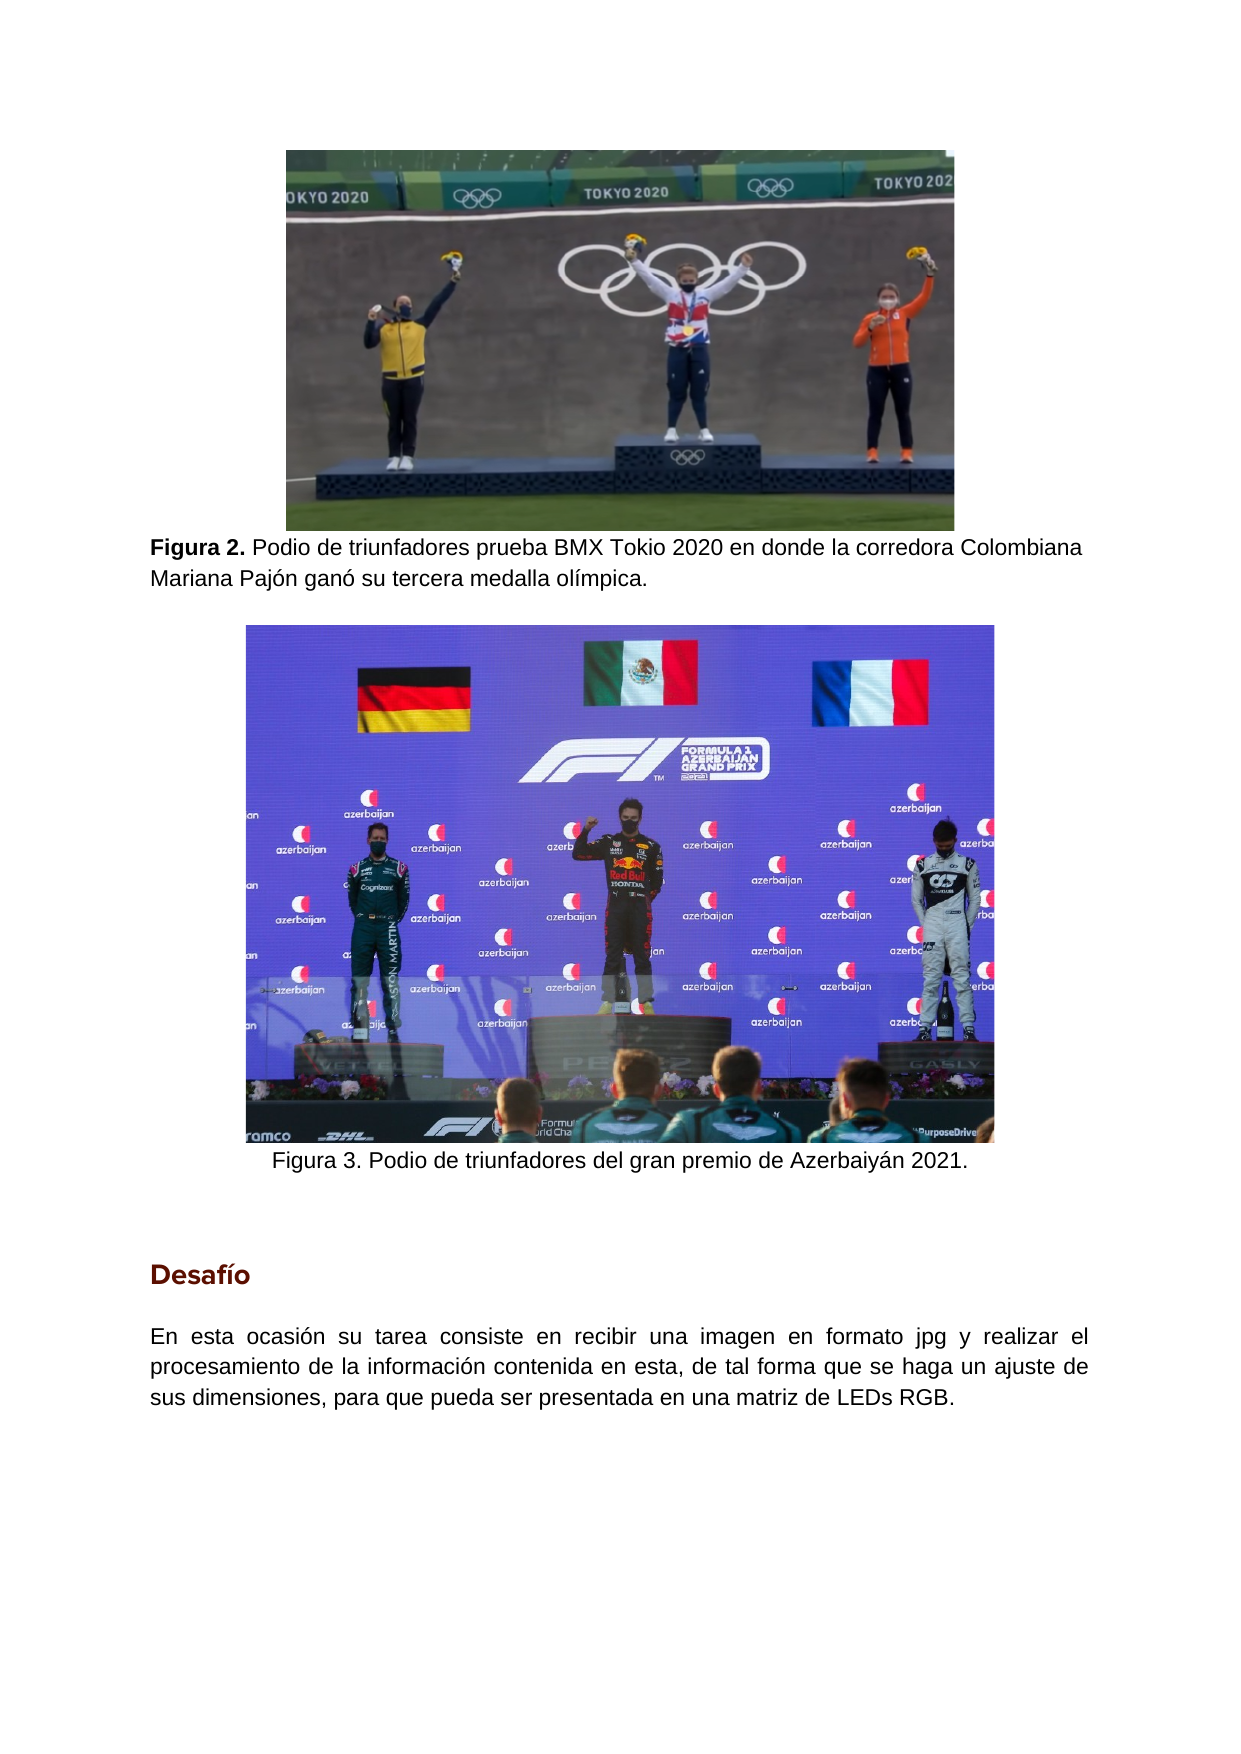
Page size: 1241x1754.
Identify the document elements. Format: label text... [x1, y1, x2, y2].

picture [286, 150, 955, 531]
text Figura 3. Podio de triunfadores del gran premio de Azerbaiyán 2021. [150, 1147, 1090, 1173]
text En esta ocasión su tarea consiste en recibir una imagen en formato jpg y realizar el procesamiento de la información contenida en esta, de tal forma que se haga un ajuste de sus dimensiones, para que pueda ser presentada en una matriz de LEDs RGB. [150, 1323, 1090, 1410]
picture [245, 625, 995, 1143]
subtitle Desafío [150, 1257, 1090, 1293]
text Figura 2. Podio de triunfadores prueba BMX Tokio 2020 en donde la corredora Colombiana Mariana Pajón ganó su tercera medalla olímpica. [150, 534, 1090, 591]
